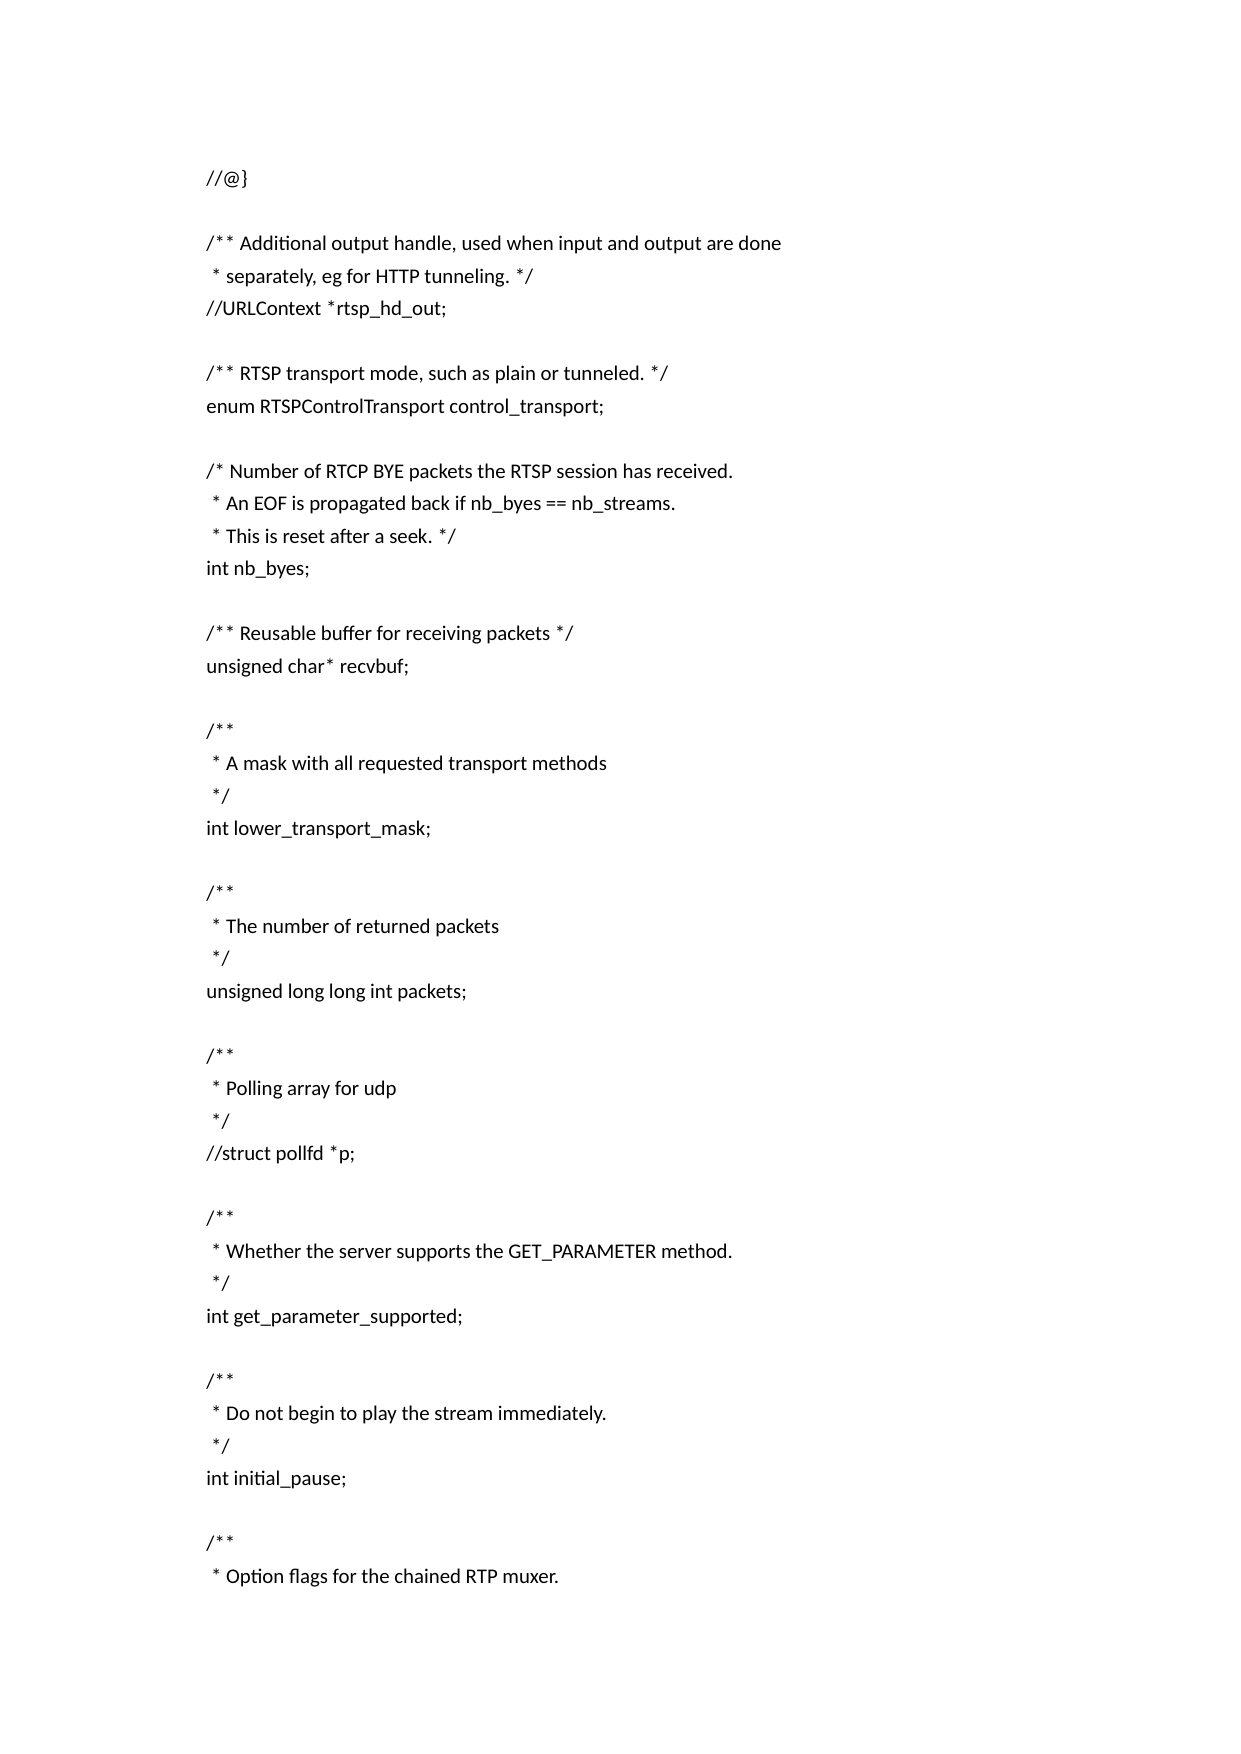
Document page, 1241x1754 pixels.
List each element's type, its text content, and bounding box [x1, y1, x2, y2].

text int get_parameter_supported; [187, 1299, 1053, 1332]
text /** Additional output handle, used when input and output are done [187, 227, 1053, 259]
text * A mask with all requested transport methods [187, 747, 1053, 779]
text /** [187, 877, 1053, 909]
text /** [187, 1364, 1053, 1397]
text * Polling array for udp [187, 1072, 1053, 1104]
text * This is reset after a seek. */ [187, 519, 1053, 552]
text int nb_byes; [187, 552, 1053, 584]
text enum RTSPControlTransport control_transport; [187, 389, 1053, 422]
text /* Number of RTCP BYE packets the RTSP session has received. [187, 454, 1053, 487]
text * Whether the server supports the GET_PARAMETER method. [187, 1234, 1053, 1267]
text //URLContext *rtsp_hd_out; [187, 292, 1053, 324]
text * Option flags for the chained RTP muxer. [187, 1559, 1053, 1592]
text int lower_transport_mask; [187, 812, 1053, 844]
text unsigned long long int packets; [187, 974, 1053, 1007]
text //@} [187, 162, 1053, 194]
text int initial_pause; [187, 1462, 1053, 1494]
text /** RTSP transport mode, such as plain or tunneled. */ [187, 357, 1053, 389]
text * An EOF is propagated back if nb_byes == nb_streams. [187, 487, 1053, 519]
text */ [187, 942, 1053, 974]
text /** [187, 714, 1053, 747]
text */ [187, 1104, 1053, 1137]
text unsigned char* recvbuf; [187, 649, 1053, 682]
text //struct pollfd *p; [187, 1137, 1053, 1169]
text */ [187, 779, 1053, 812]
text * separately, eg for HTTP tunneling. */ [187, 259, 1053, 292]
text /** [187, 1039, 1053, 1072]
text /** [187, 1527, 1053, 1559]
text */ [187, 1267, 1053, 1299]
text /** [187, 1202, 1053, 1234]
text /** Reusable buffer for receiving packets */ [187, 617, 1053, 649]
text * The number of returned packets [187, 909, 1053, 942]
text * Do not begin to play the stream immediately. [187, 1397, 1053, 1429]
text */ [187, 1429, 1053, 1462]
